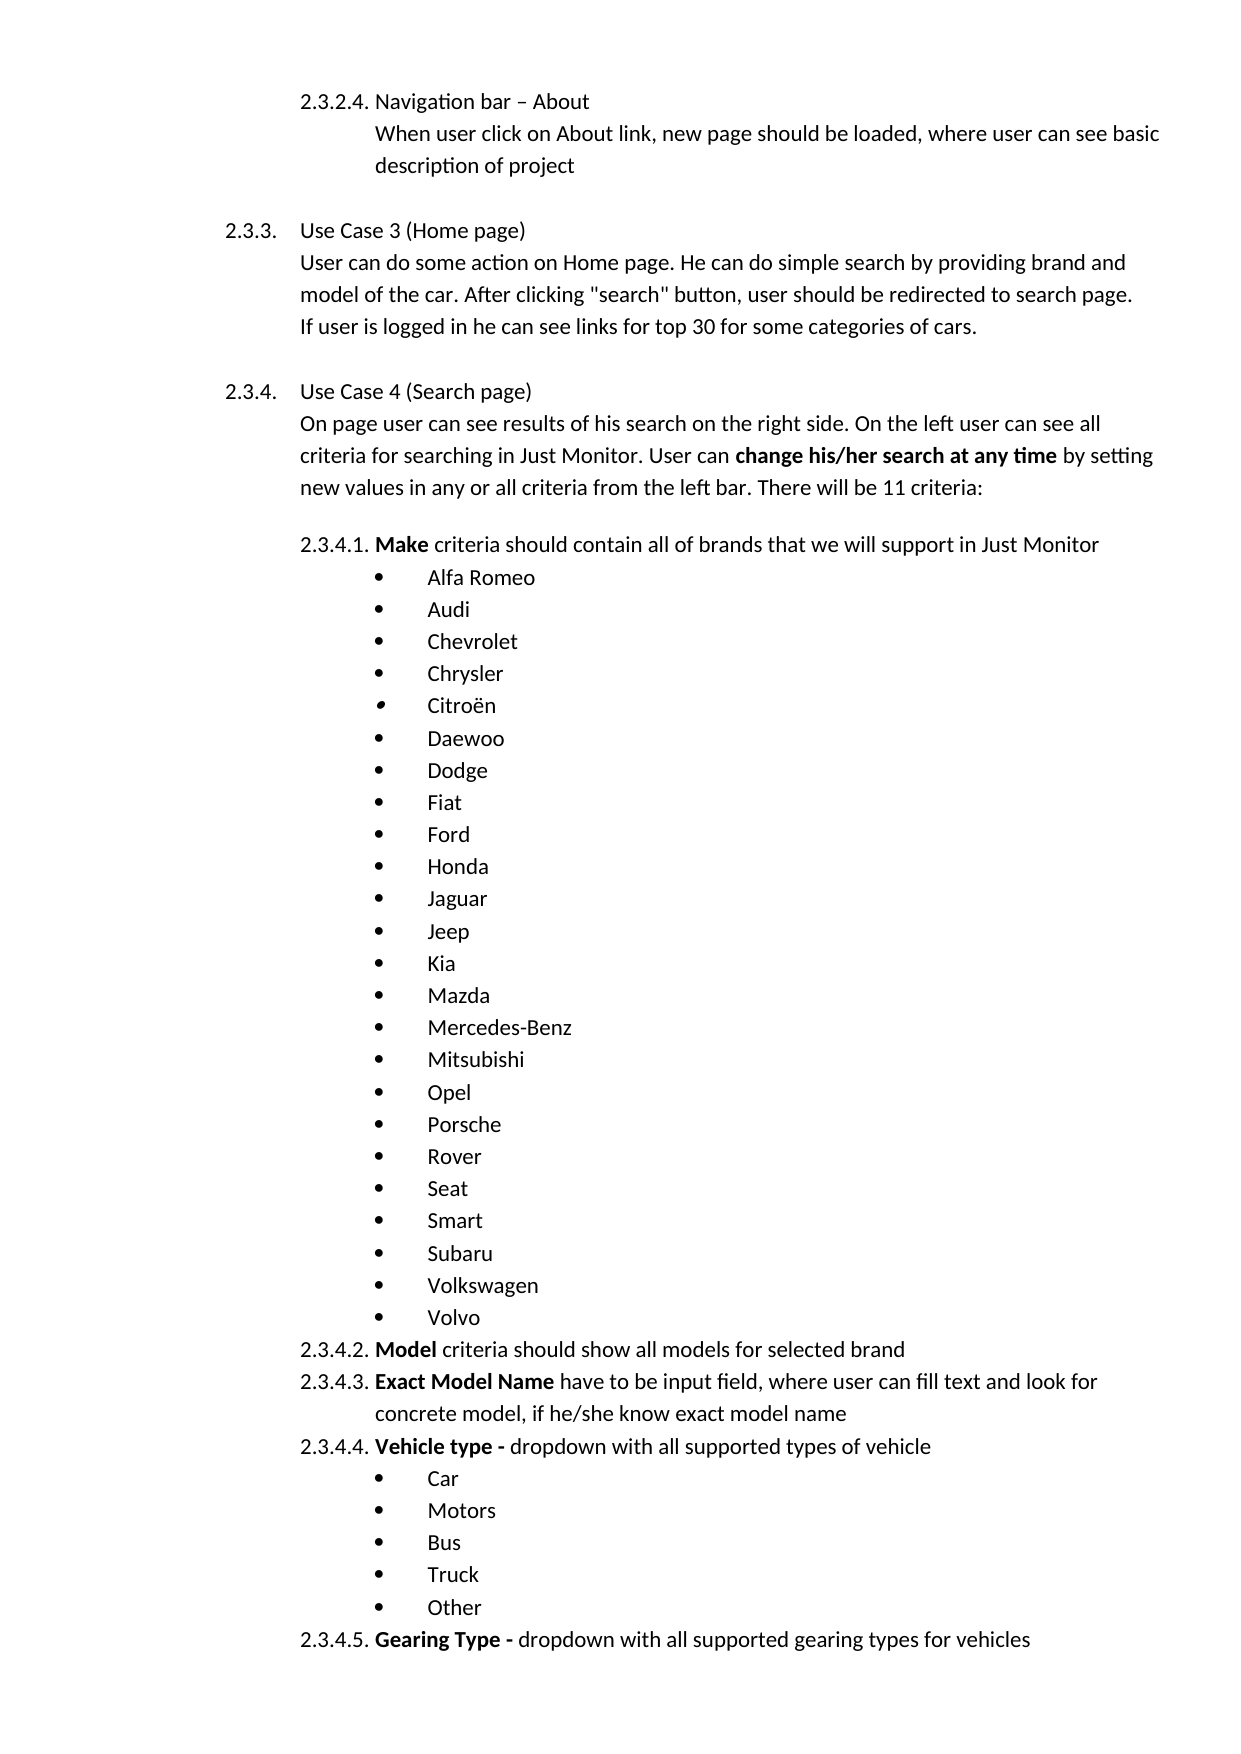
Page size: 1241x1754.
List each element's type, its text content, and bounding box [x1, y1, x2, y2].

list Exact Model Name have to be input field, where user can fill text and look for concrete model, if he/she know exact model name [300, 1367, 1165, 1428]
list Volkswagen [375, 1271, 1165, 1299]
list Daewoo [375, 724, 1165, 752]
text User can do some action on Home page. He can do simple search by providing brand and model of the car. After clicking "search" button, user should be redirected to search page. If user is logged in he can see links for top 30 for some categories of cars. [300, 248, 1165, 340]
list Porsche [375, 1110, 1165, 1138]
list Ford [375, 820, 1165, 848]
list Motors [375, 1496, 1165, 1524]
list Jeep [375, 917, 1165, 945]
list Use Case 3 (Home page) [225, 216, 1165, 244]
list Smart [375, 1206, 1165, 1234]
list Volvo [375, 1303, 1165, 1331]
list Rover [375, 1142, 1165, 1170]
list Alfa Romeo [375, 563, 1165, 591]
list Fiat [375, 788, 1165, 816]
list Other [375, 1593, 1165, 1621]
list Mitsubishi [375, 1046, 1165, 1073]
list Jaguar [375, 884, 1165, 913]
list Use Case 4 (Search page) [225, 377, 1165, 405]
list Navigation bar – About [300, 87, 1165, 115]
list Model criteria should show all models for selected brand [300, 1335, 1165, 1363]
list Subaru [375, 1239, 1165, 1267]
list Citroën [375, 691, 1165, 719]
list Car [375, 1464, 1165, 1492]
list Audi [375, 595, 1165, 623]
list Truck [375, 1561, 1165, 1588]
list Bus [375, 1528, 1165, 1556]
list When user click on About link, new page should be loaded, where user can see basic description of project [375, 119, 1165, 179]
list Gearing Type - dropdown with all supported gearing types for vehicles [300, 1625, 1165, 1653]
list Opel [375, 1078, 1165, 1106]
list Chrysler [375, 659, 1165, 687]
list Make criteria should contain all of brands that we will support in Just Monitor [300, 531, 1165, 558]
list Mazda [375, 981, 1165, 1009]
list Chevrolet [375, 627, 1165, 655]
list Honda [375, 852, 1165, 880]
list Mercedes-Benz [375, 1013, 1165, 1041]
text On page user can see results of his search on the right side. On the left user can see all criteria for searching in Just Monitor. User can change his/her search at any time by setting new values in any or all criteria from the left bar. There will be 11 criteria: [300, 409, 1165, 501]
list Kia [375, 949, 1165, 977]
list Dodge [375, 756, 1165, 784]
list Seat [375, 1174, 1165, 1202]
list Vehicle type - dropdown with all supported types of vehicle [300, 1432, 1165, 1460]
